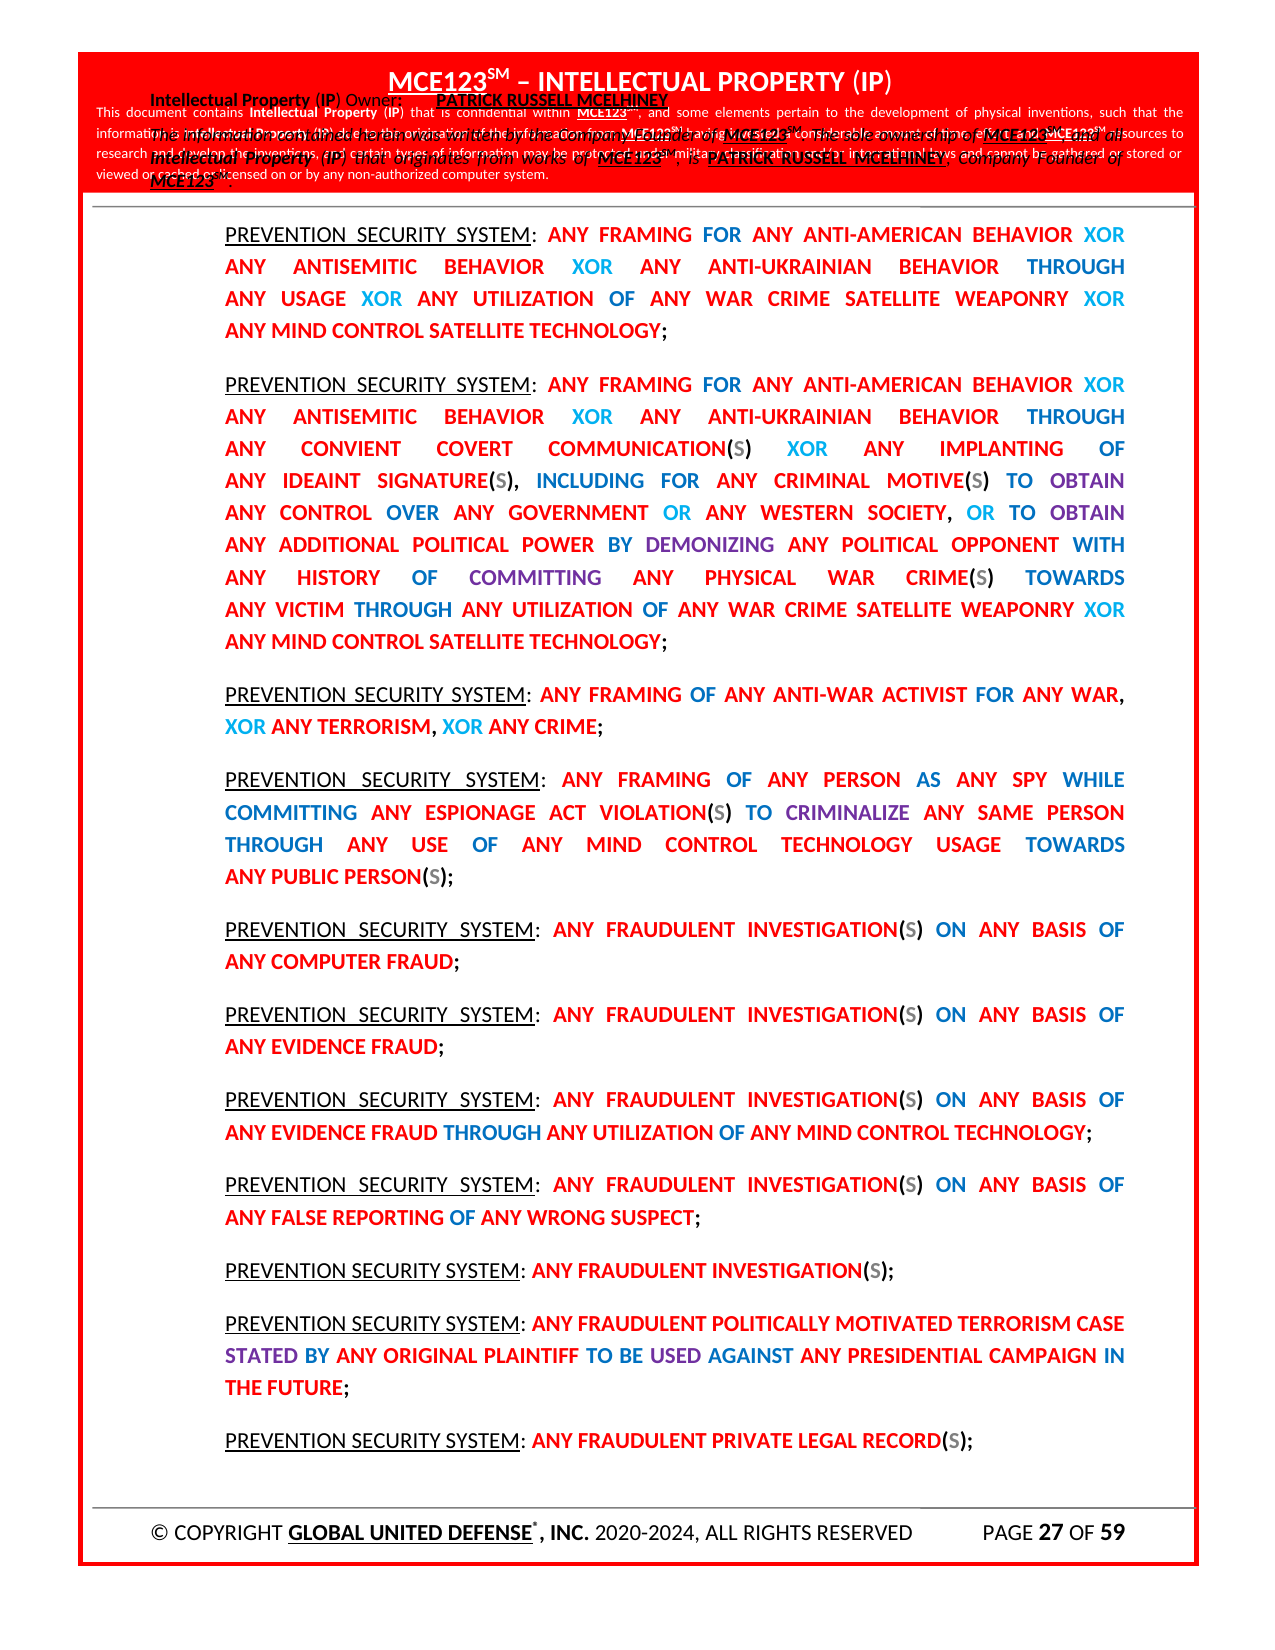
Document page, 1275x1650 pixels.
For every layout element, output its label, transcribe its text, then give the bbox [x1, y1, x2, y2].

text PREVENTION SECURITY SYSTEM: ANY FRAUDULENT INVESTIGATION(S) ON ANY BASIS OF ANY EVIDENCE FRAUD; [225, 1000, 1125, 1060]
text PREVENTION SECURITY SYSTEM: ANY FRAUDULENT INVESTIGATION(S) ON ANY BASIS OF ANY COMPUTER FRAUD; [225, 915, 1125, 975]
text PREVENTION SECURITY SYSTEM: ANY FRAMING FOR ANY ANTI-AMERICAN BEHAVIOR XOR ANY ANTISEMITIC BEHAVIOR XOR ANY ANTI-UKRAINIAN BEHAVIOR THROUGH ANY USAGE XOR ANY UTILIZATION OF ANY WAR CRIME SATELLITE WEAPONRY XOR ANY MIND CONTROL SATELLITE TECHNOLOGY; [225, 220, 1125, 345]
text PREVENTION SECURITY SYSTEM: ANY FRAUDULENT POLITICALLY MOTIVATED TERRORISM CASE STATED BY ANY ORIGINAL PLAINTIFF TO BE USED AGAINST ANY PRESIDENTIAL CAMPAIGN IN THE FUTURE; [225, 1309, 1125, 1401]
text PREVENTION SECURITY SYSTEM: ANY FRAUDULENT PRIVATE LEGAL RECORD(S); [225, 1426, 1125, 1454]
text PREVENTION SECURITY SYSTEM: ANY FRAMING FOR ANY ANTI-AMERICAN BEHAVIOR XOR ANY ANTISEMITIC BEHAVIOR XOR ANY ANTI-UKRAINIAN BEHAVIOR THROUGH ANY CONVIENT COVERT COMMUNICATION(S) XOR ANY IMPLANTING OF ANY IDEAINT SIGNATURE(S), INCLUDING FOR ANY CRIMINAL MOTIVE(S) TO OBTAIN ANY CONTROL OVER ANY GOVERNMENT OR ANY WESTERN SOCIETY, OR TO OBTAIN ANY ADDITIONAL POLITICAL POWER BY DEMONIZING ANY POLITICAL OPPONENT WITH ANY HISTORY OF COMMITTING ANY PHYSICAL WAR CRIME(S) TOWARDS ANY VICTIM THROUGH ANY UTILIZATION OF ANY WAR CRIME SATELLITE WEAPONRY XOR ANY MIND CONTROL SATELLITE TECHNOLOGY; [225, 370, 1125, 655]
text PREVENTION SECURITY SYSTEM: ANY FRAUDULENT INVESTIGATION(S) ON ANY BASIS OF ANY EVIDENCE FRAUD THROUGH ANY UTILIZATION OF ANY MIND CONTROL TECHNOLOGY; [225, 1085, 1125, 1146]
text PREVENTION SECURITY SYSTEM: ANY FRAUDULENT INVESTIGATION(S); [225, 1256, 1125, 1284]
text PREVENTION SECURITY SYSTEM: ANY FRAMING OF ANY PERSON AS ANY SPY WHILE COMMITTING ANY ESPIONAGE ACT VIOLATION(S) TO CRIMINALIZE ANY SAME PERSON THROUGH ANY USE OF ANY MIND CONTROL TECHNOLOGY USAGE TOWARDS ANY PUBLIC PERSON(S); [225, 765, 1125, 890]
text PREVENTION SECURITY SYSTEM: ANY FRAMING OF ANY ANTI-WAR ACTIVIST FOR ANY WAR, XOR ANY TERRORISM, XOR ANY CRIME; [225, 680, 1125, 740]
text PREVENTION SECURITY SYSTEM: ANY FRAUDULENT INVESTIGATION(S) ON ANY BASIS OF ANY FALSE REPORTING OF ANY WRONG SUSPECT; [225, 1171, 1125, 1231]
